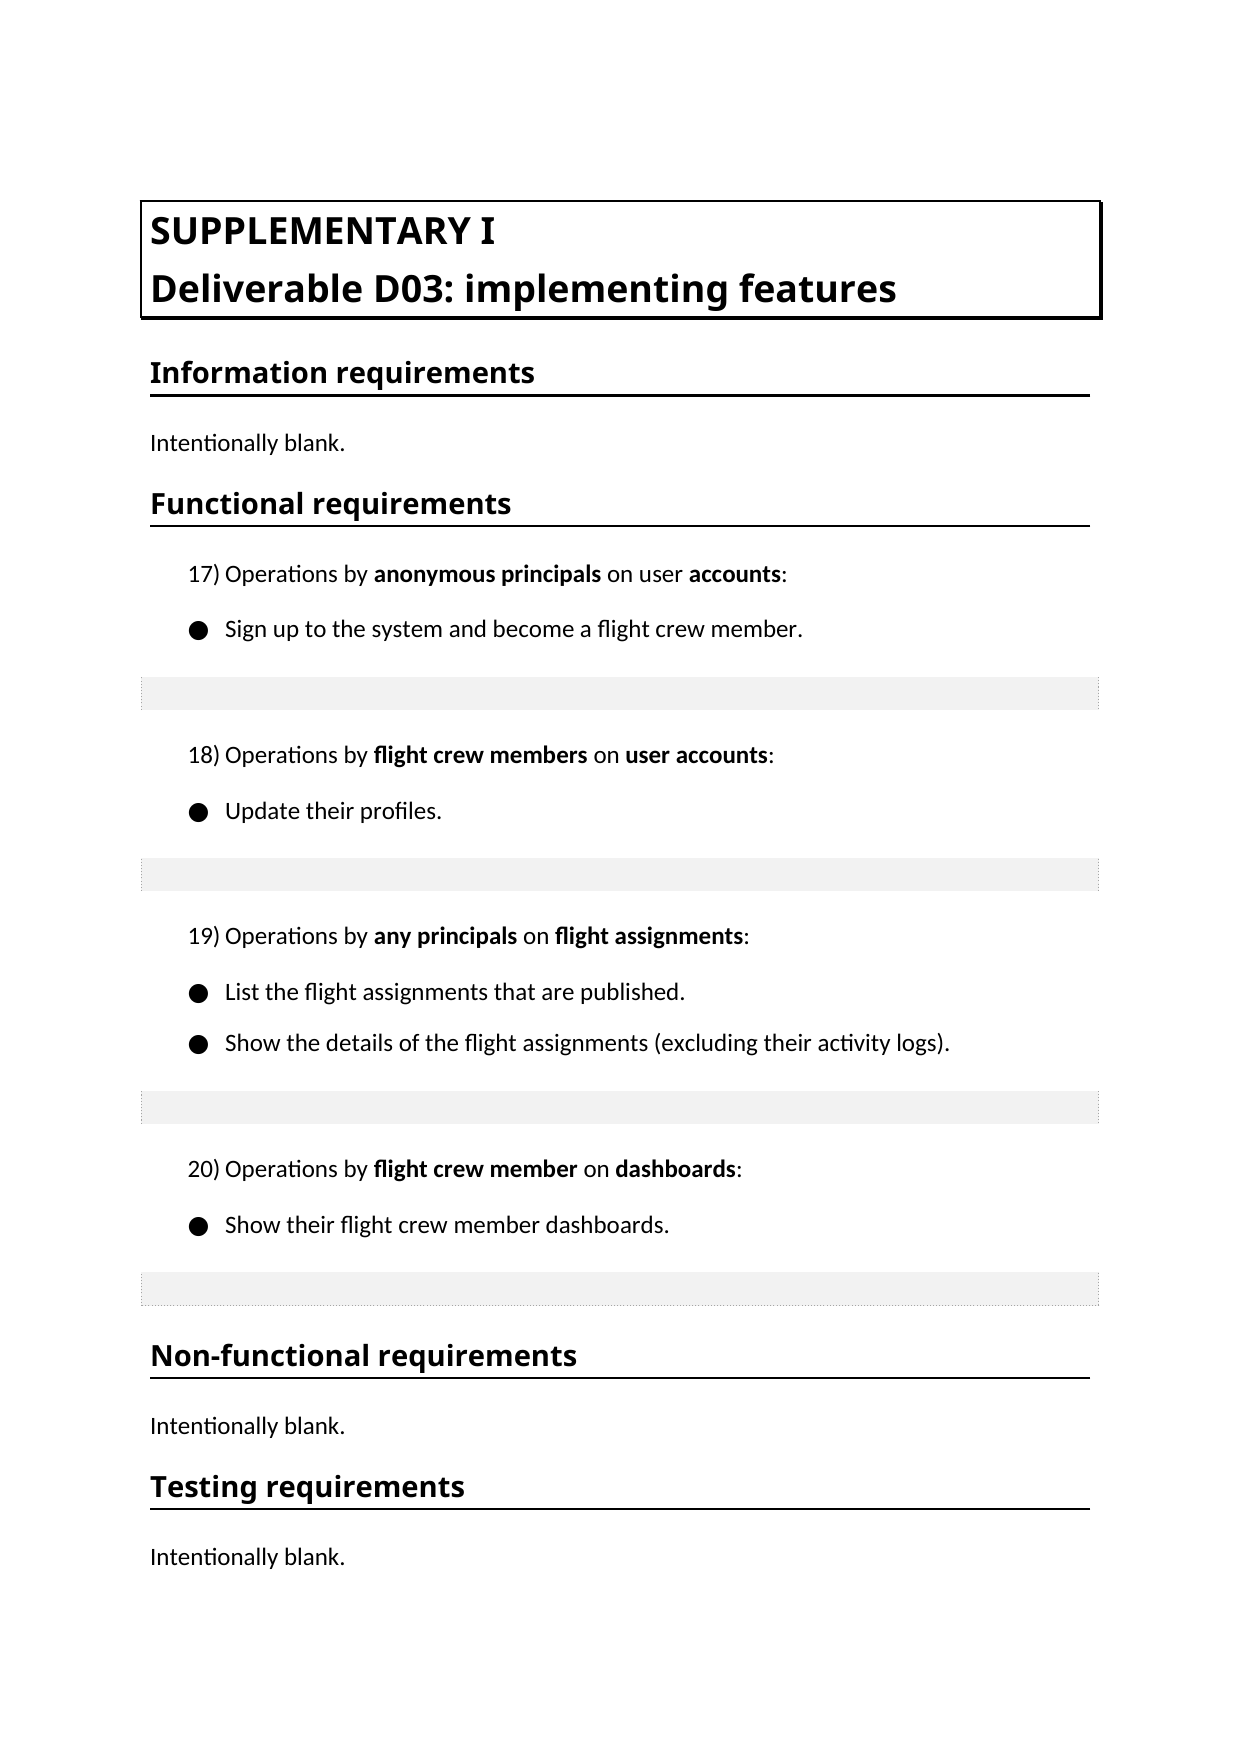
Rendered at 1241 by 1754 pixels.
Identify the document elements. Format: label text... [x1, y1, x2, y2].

subtitle Testing requirements [150, 1466, 1090, 1508]
text Intentionally blank. [150, 1410, 1090, 1441]
subtitle SUPPLEMENTARY I Deliverable D03: implementing features [142, 202, 1099, 316]
list Operations by flight crew member on dashboards: [187, 1153, 1090, 1184]
text Intentionally blank. [150, 427, 1090, 458]
list Operations by anonymous principals on user accounts: [187, 558, 1090, 588]
list Show their flight crew member dashboards. [187, 1196, 1090, 1247]
list Operations by any principals on flight assignments: [187, 921, 1090, 951]
list List the flight assignments that are published. [187, 963, 1090, 1015]
subtitle Non-functional requirements [150, 1336, 1090, 1377]
list Operations by flight crew members on user accounts: [187, 739, 1090, 770]
list Update their profiles. [187, 782, 1090, 833]
text Intentionally blank. [150, 1541, 1090, 1571]
subtitle Information requirements [150, 353, 1090, 394]
list Sign up to the system and become a flight crew member. [187, 601, 1090, 652]
list Show the details of the flight assignments (excluding their activity logs). [187, 1015, 1090, 1066]
subtitle Functional requirements [150, 483, 1090, 525]
